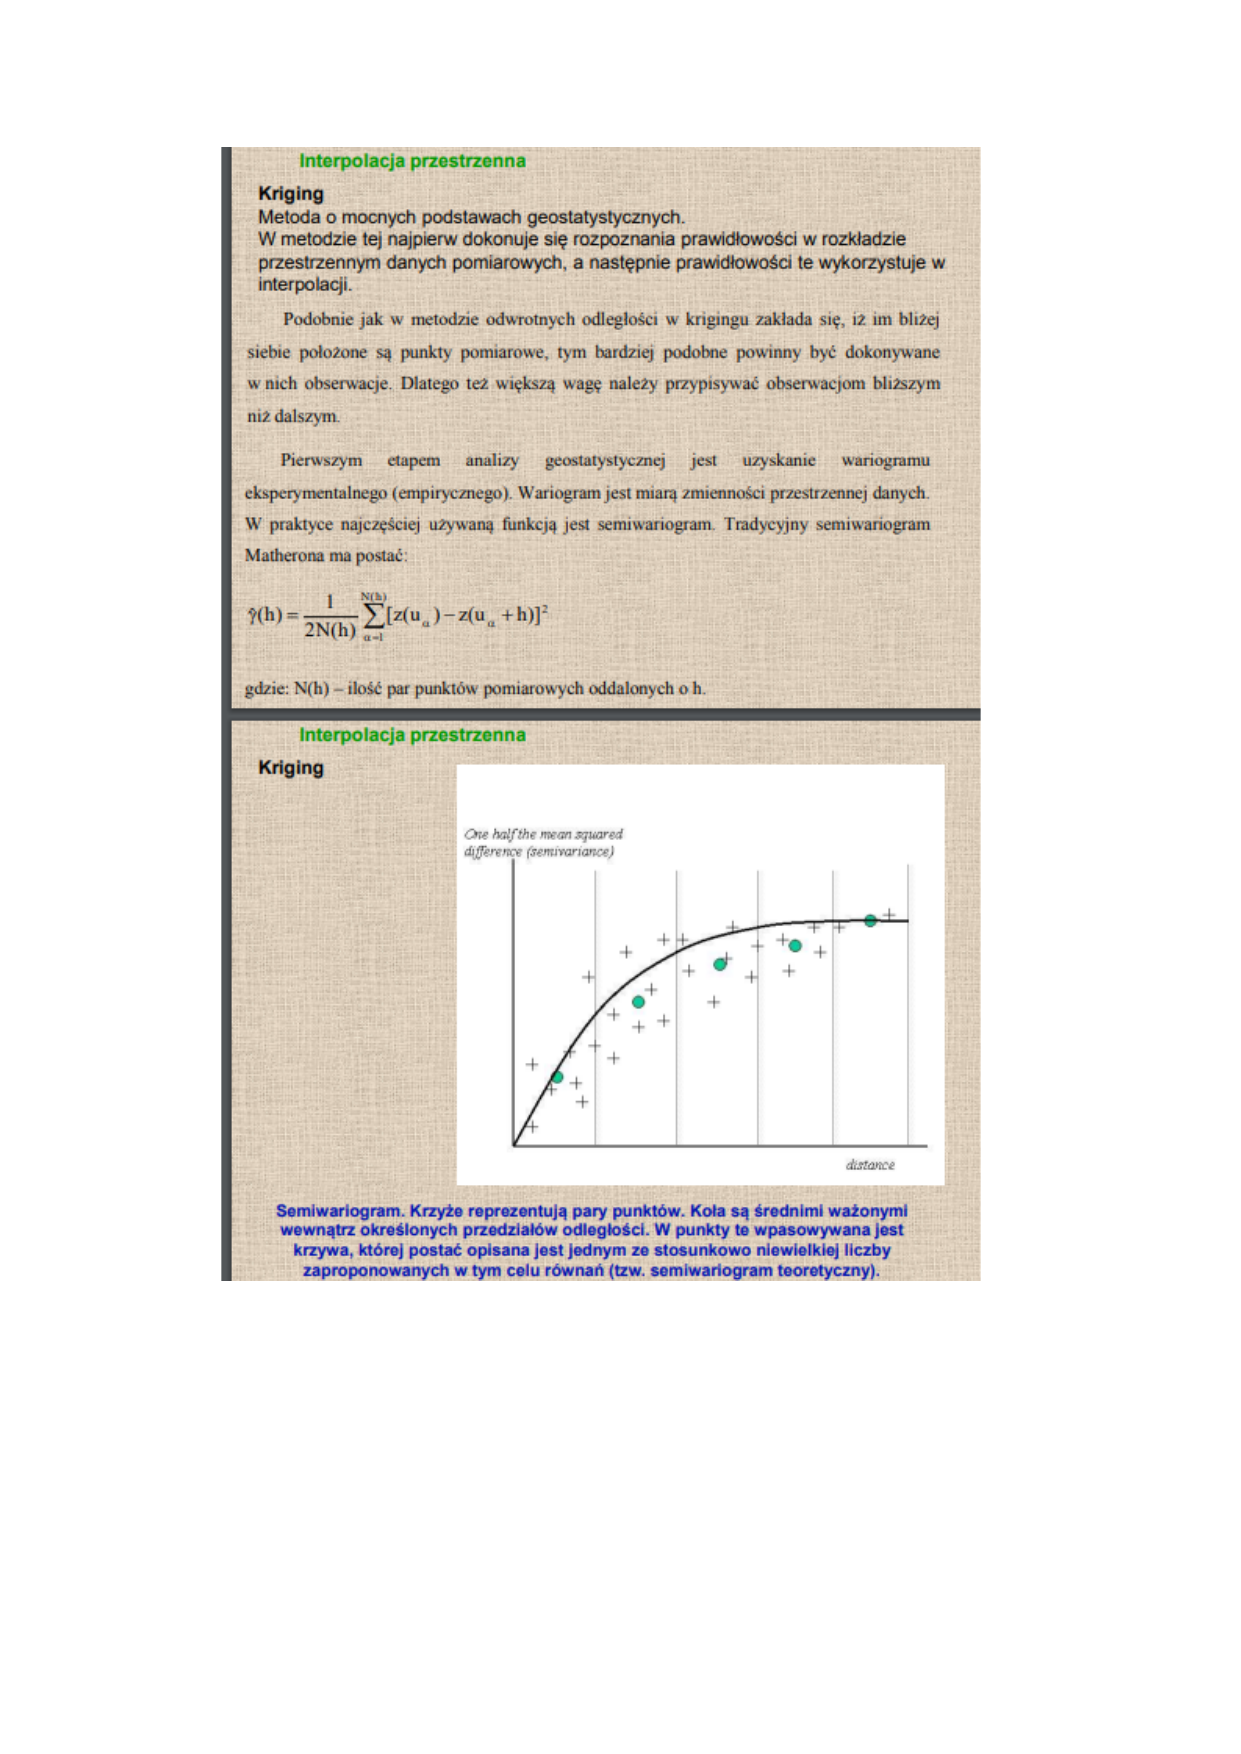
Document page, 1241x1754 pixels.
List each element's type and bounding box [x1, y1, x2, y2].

picture [221, 147, 981, 1281]
